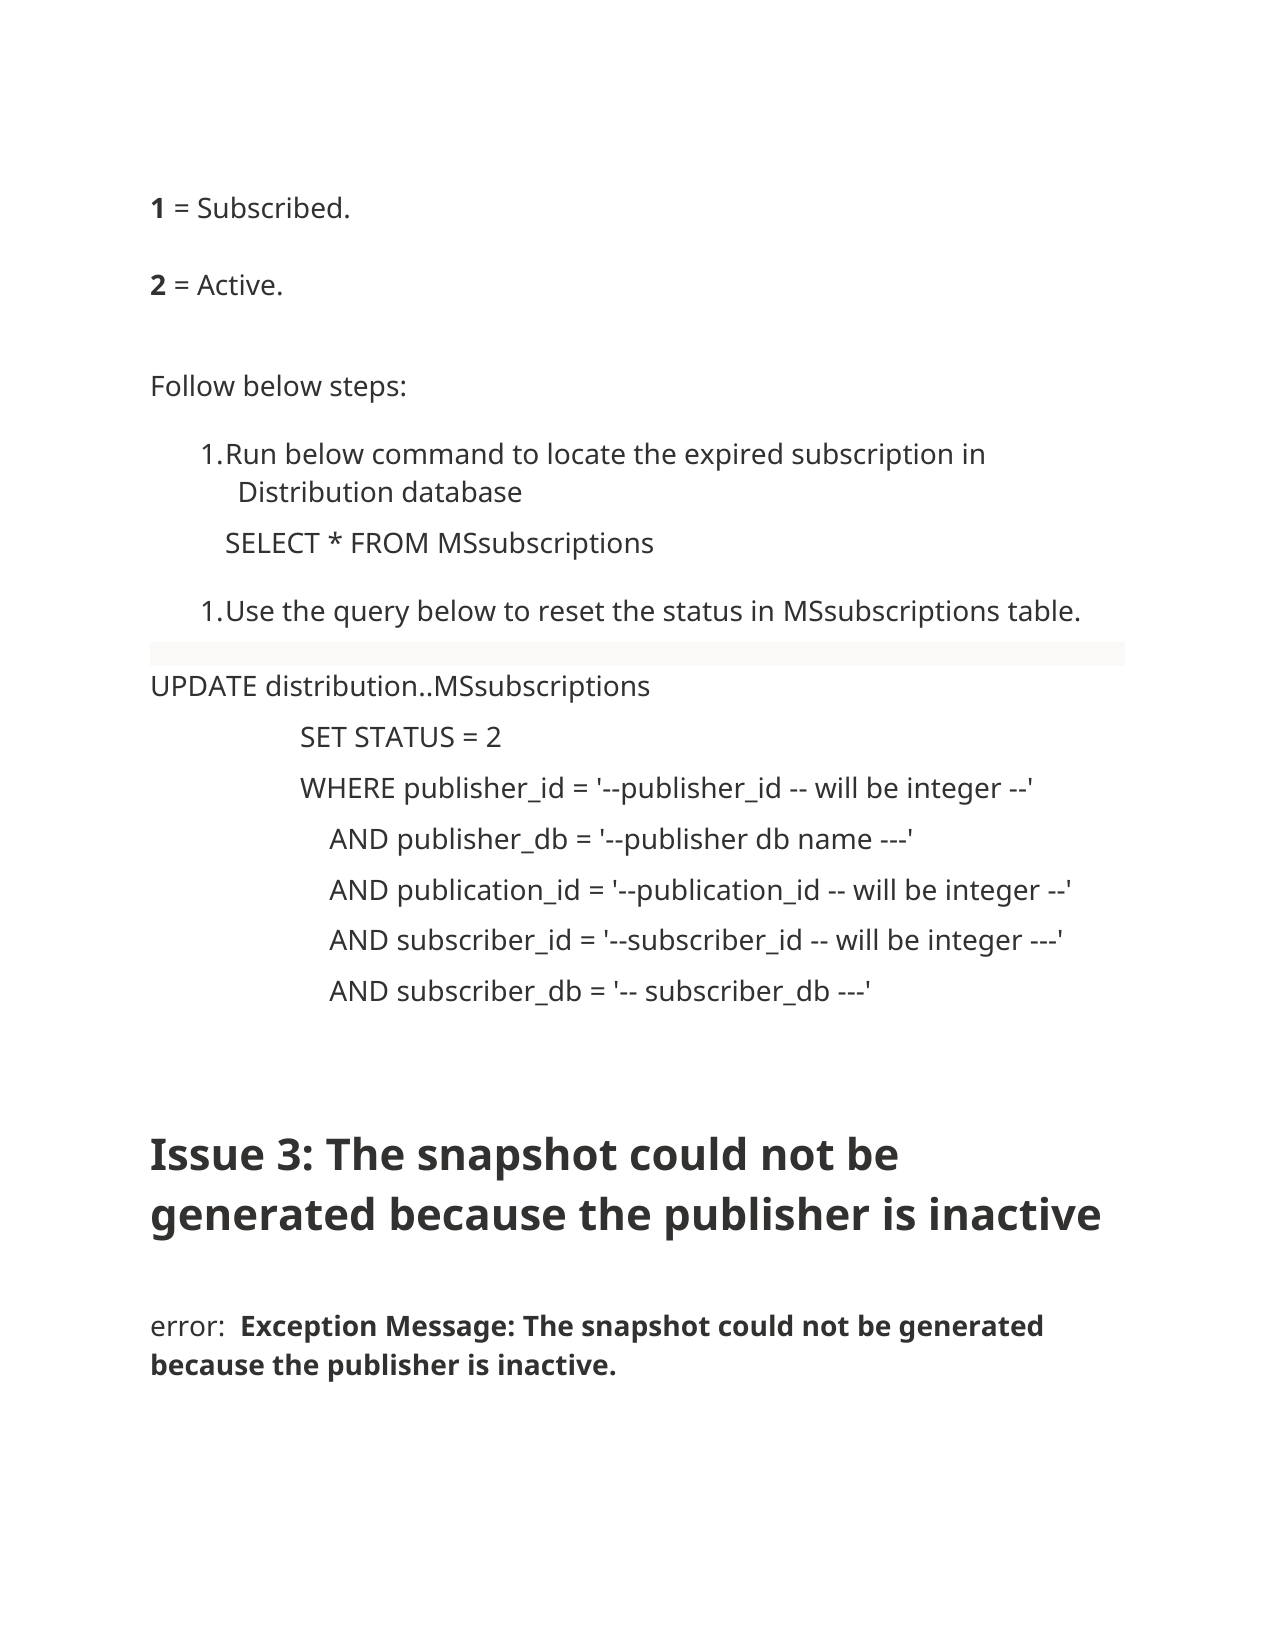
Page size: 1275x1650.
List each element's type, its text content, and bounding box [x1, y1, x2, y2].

text error: Exception Message: The snapshot could not be generated because the publisher is inactive. [150, 1306, 1125, 1383]
text Follow below steps: [150, 367, 1125, 405]
text ​​​​​​​UPDATE distribution..MSsubscriptions [150, 666, 1125, 705]
text AND subscriber_id = '--subscriber_id -- will be integer ---' [300, 921, 1125, 959]
text SELECT * FROM MSsubscriptions [225, 523, 1125, 562]
text Issue 3: The snapshot could not be generated because the publisher is inactive [150, 1124, 1125, 1243]
list Use the query below to reset the status in MSsubscriptions table. [200, 591, 1125, 629]
text AND subscriber_db = '-- subscriber_db ---' [300, 971, 1125, 1010]
text AND publication_id = '--publication_id -- will be integer --' [300, 870, 1125, 908]
text AND publisher_db = '--publisher db name ---' [300, 819, 1125, 857]
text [150, 150, 1125, 303]
text WHERE publisher_id = '--publisher_id -- will be integer --' [300, 768, 1125, 806]
list Run below command to locate the expired subscription in Distribution database [200, 434, 1125, 511]
text SET STATUS = 2 [300, 717, 1125, 756]
